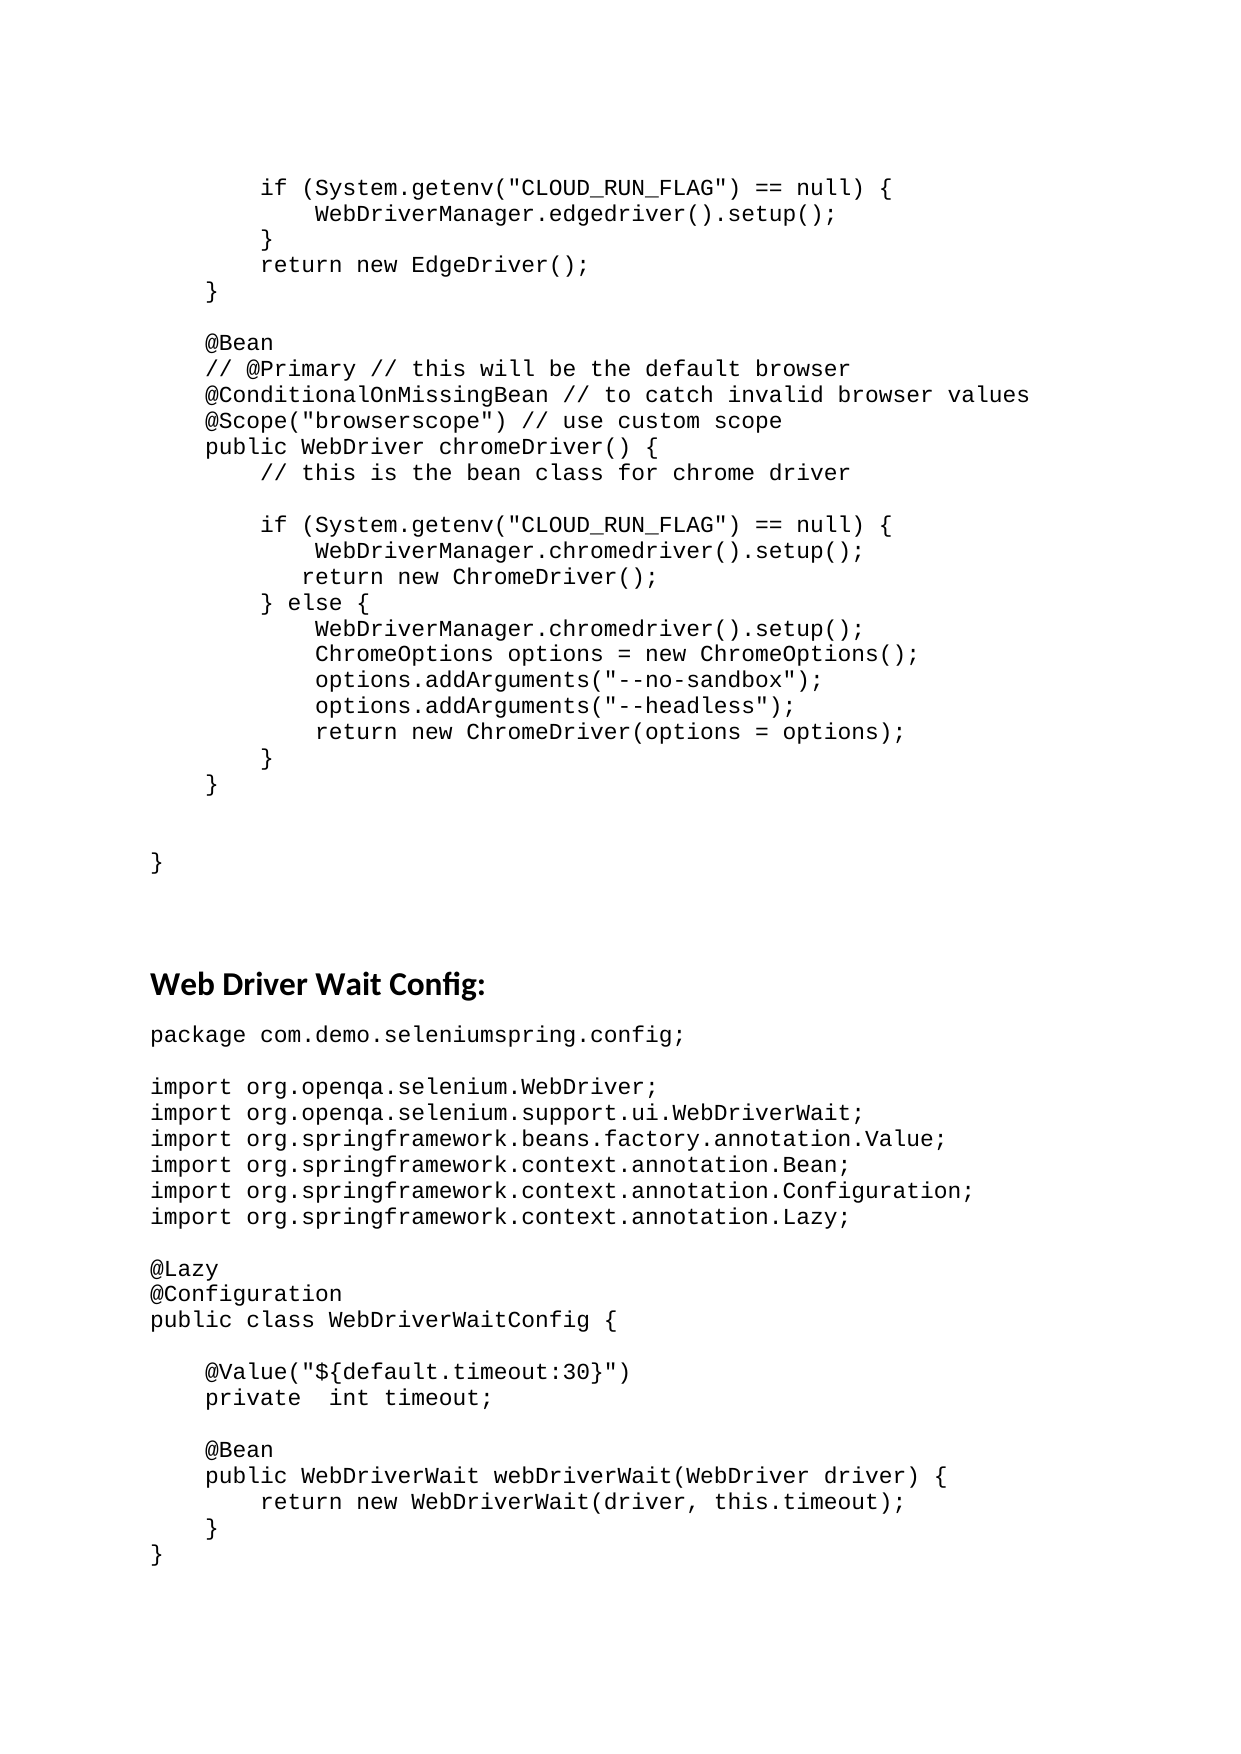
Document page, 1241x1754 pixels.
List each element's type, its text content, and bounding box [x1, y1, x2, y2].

text import org.springframework.context.annotation.Bean; [150, 1153, 1090, 1179]
text return new WebDriverWait(driver, this.timeout); [150, 1490, 1090, 1516]
text import org.openqa.selenium.WebDriver; [150, 1075, 1090, 1101]
text options.addArguments("--no-sandbox"); [150, 669, 1090, 695]
text @Scope("browserscope") // use custom scope [150, 409, 1090, 435]
text import org.springframework.beans.factory.annotation.Value; [150, 1127, 1090, 1153]
text public WebDriver chromeDriver() { [150, 435, 1090, 461]
text } [150, 747, 1090, 772]
text return new ChromeDriver(options = options); [150, 721, 1090, 747]
text import org.springframework.context.annotation.Configuration; [150, 1179, 1090, 1205]
text options.addArguments("--headless"); [150, 695, 1090, 721]
text } [150, 1542, 1090, 1568]
text public class WebDriverWaitConfig { [150, 1309, 1090, 1335]
text @Lazy [150, 1257, 1090, 1283]
text } [150, 850, 1090, 876]
text package com.demo.seleniumspring.config; [150, 1023, 1090, 1049]
text } [150, 280, 1090, 306]
text ChromeOptions options = new ChromeOptions(); [150, 643, 1090, 669]
text if (System.getenv("CLOUD_RUN_FLAG") == null) { [150, 513, 1090, 539]
text // @Primary // this will be the default browser [150, 357, 1090, 383]
text } [150, 772, 1090, 798]
text if (System.getenv("CLOUD_RUN_FLAG") == null) { [150, 176, 1090, 202]
text import org.springframework.context.annotation.Lazy; [150, 1205, 1090, 1231]
text Web Driver Wait Config: [150, 963, 1090, 1003]
text public WebDriverWait webDriverWait(WebDriver driver) { [150, 1464, 1090, 1490]
text // this is the bean class for chrome driver [150, 461, 1090, 487]
text @Configuration [150, 1283, 1090, 1309]
text @Bean [150, 332, 1090, 357]
text } else { [150, 591, 1090, 617]
text WebDriverManager.chromedriver().setup(); [150, 617, 1090, 643]
text private int timeout; [150, 1387, 1090, 1412]
text WebDriverManager.chromedriver().setup(); [150, 539, 1090, 565]
text } [150, 1516, 1090, 1542]
text return new EdgeDriver(); [150, 254, 1090, 280]
text import org.openqa.selenium.support.ui.WebDriverWait; [150, 1101, 1090, 1127]
text @ConditionalOnMissingBean // to catch invalid browser values [150, 383, 1090, 409]
text @Bean [150, 1438, 1090, 1464]
text WebDriverManager.edgedriver().setup(); [150, 202, 1090, 228]
text return new ChromeDriver(); [150, 565, 1090, 591]
text @Value("${default.timeout:30}") [150, 1361, 1090, 1387]
text } [150, 228, 1090, 254]
